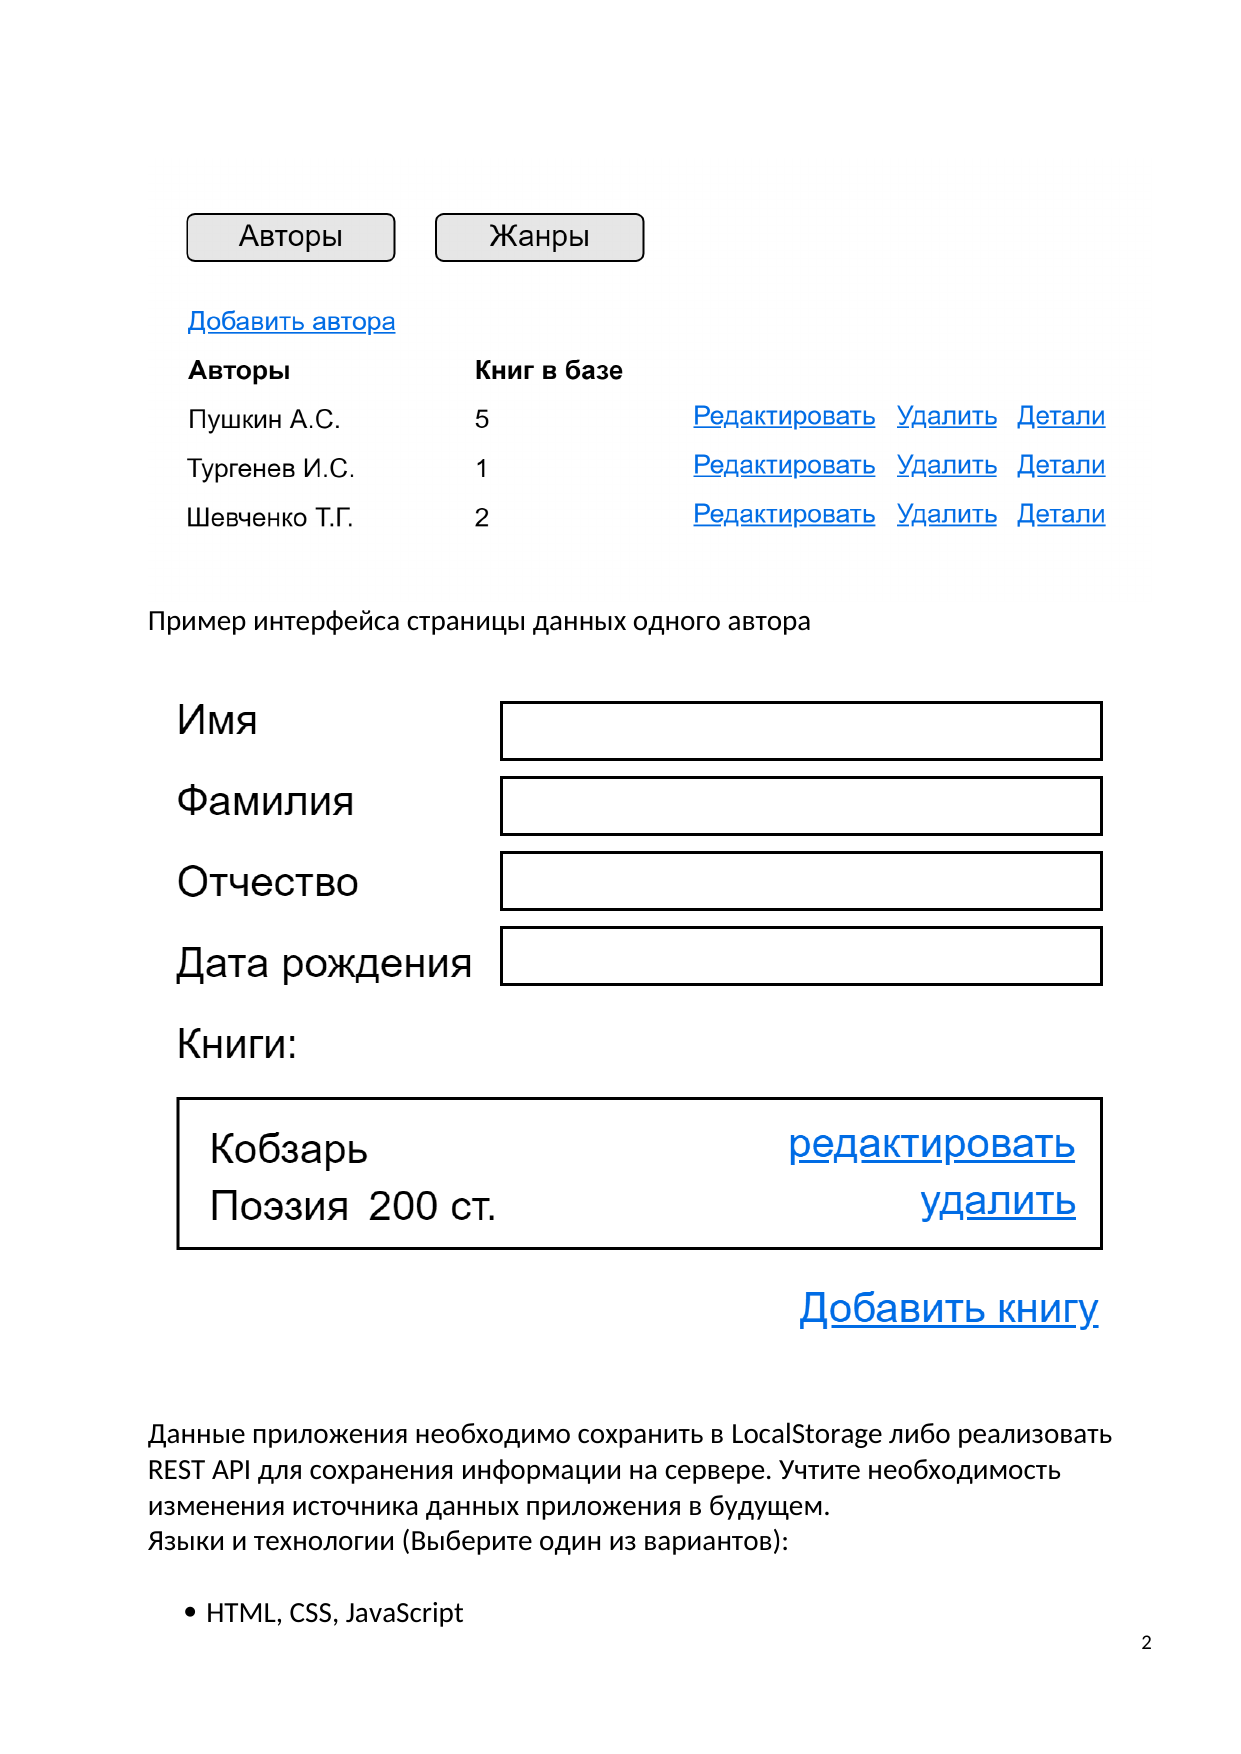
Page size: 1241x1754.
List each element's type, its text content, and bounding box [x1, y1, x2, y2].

text Языки и технологии (Выберите один из вариантов): [148, 1522, 1152, 1558]
text Данные приложения необходимо сохранить в LocalStorage либо реализовать REST API для сохранения информации на сервере. Учтите необходимость изменения источника данных приложения в будущем. [148, 1416, 1152, 1522]
picture [147, 637, 1152, 1416]
picture [147, 158, 1152, 602]
list HTML, CSS, JavaScript [185, 1594, 1152, 1629]
text Пример интерфейса страницы данных одного автора [148, 602, 1152, 637]
